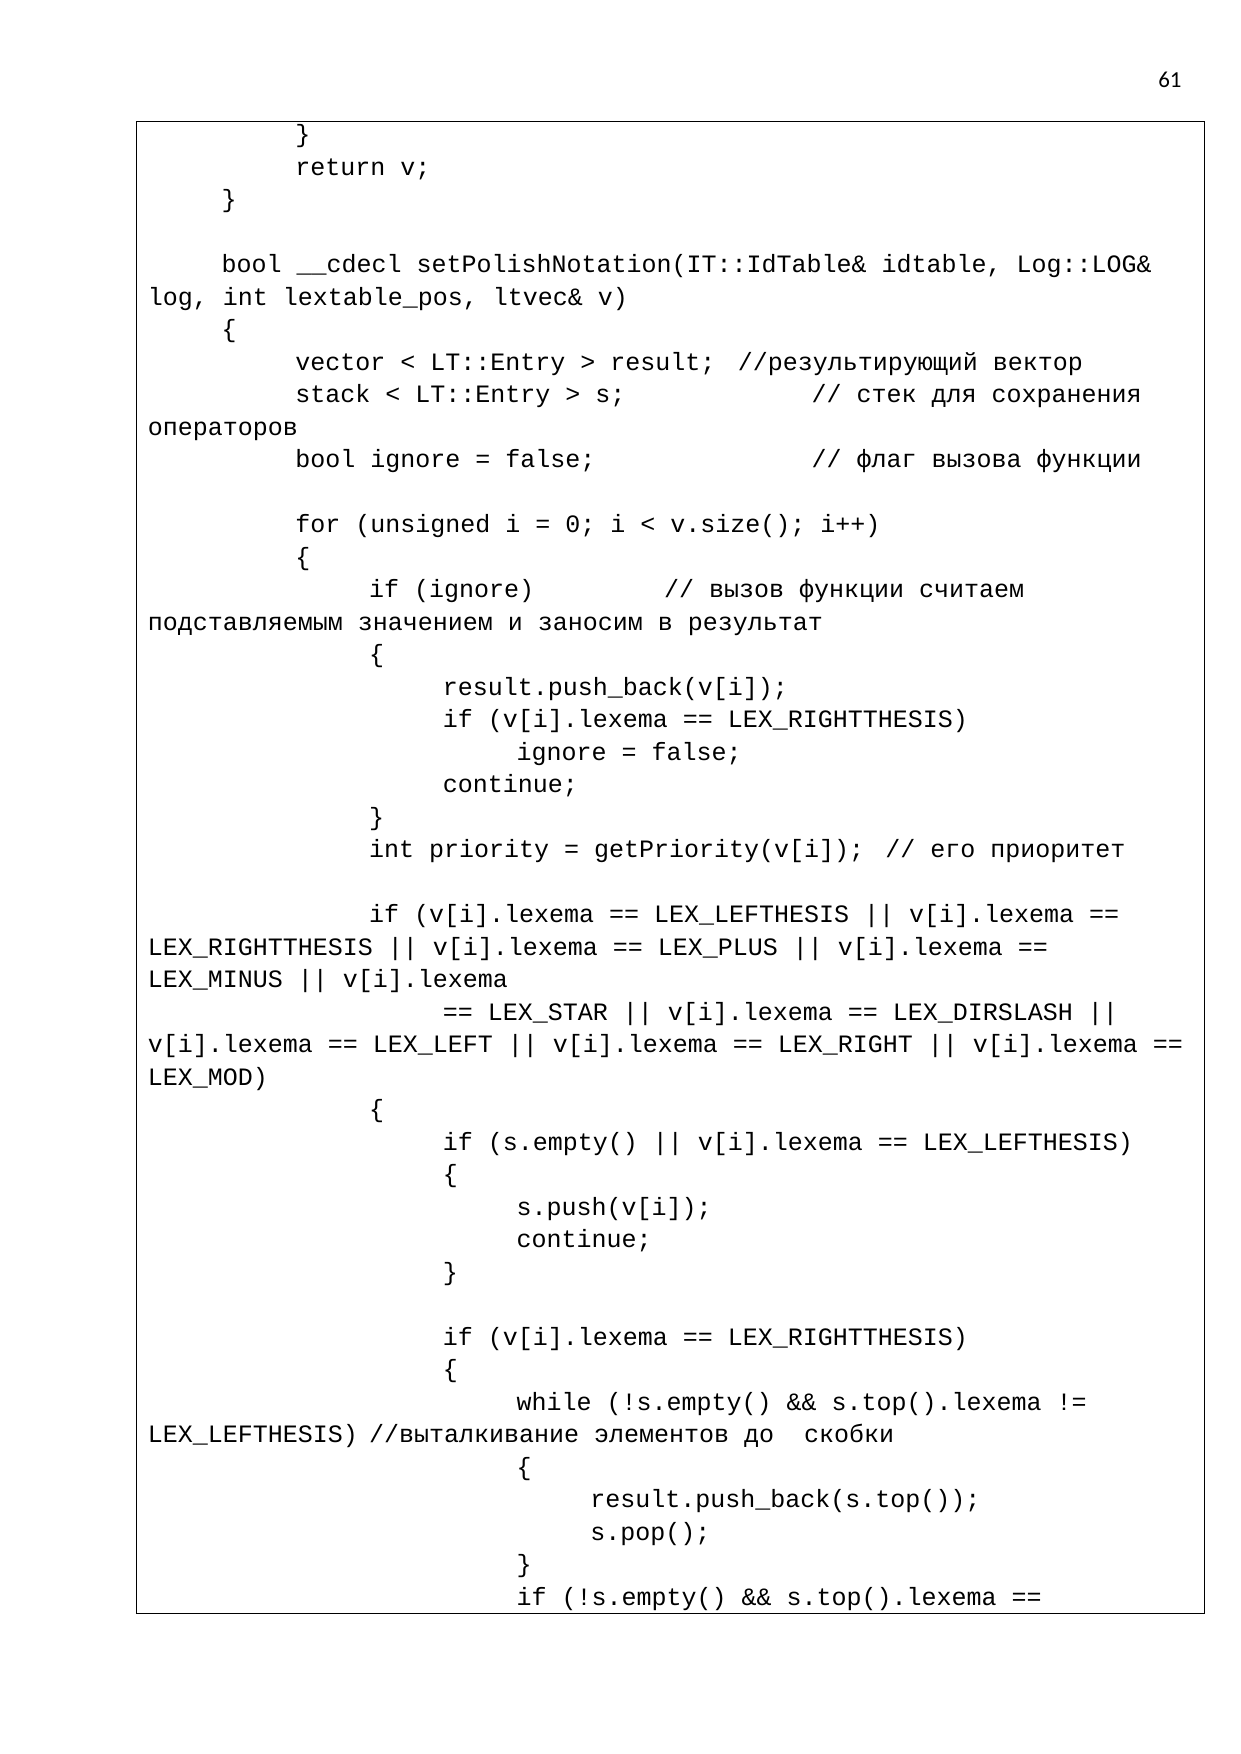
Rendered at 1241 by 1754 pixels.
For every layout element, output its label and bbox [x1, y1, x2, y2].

table_header [137, 122, 1204, 1613]
